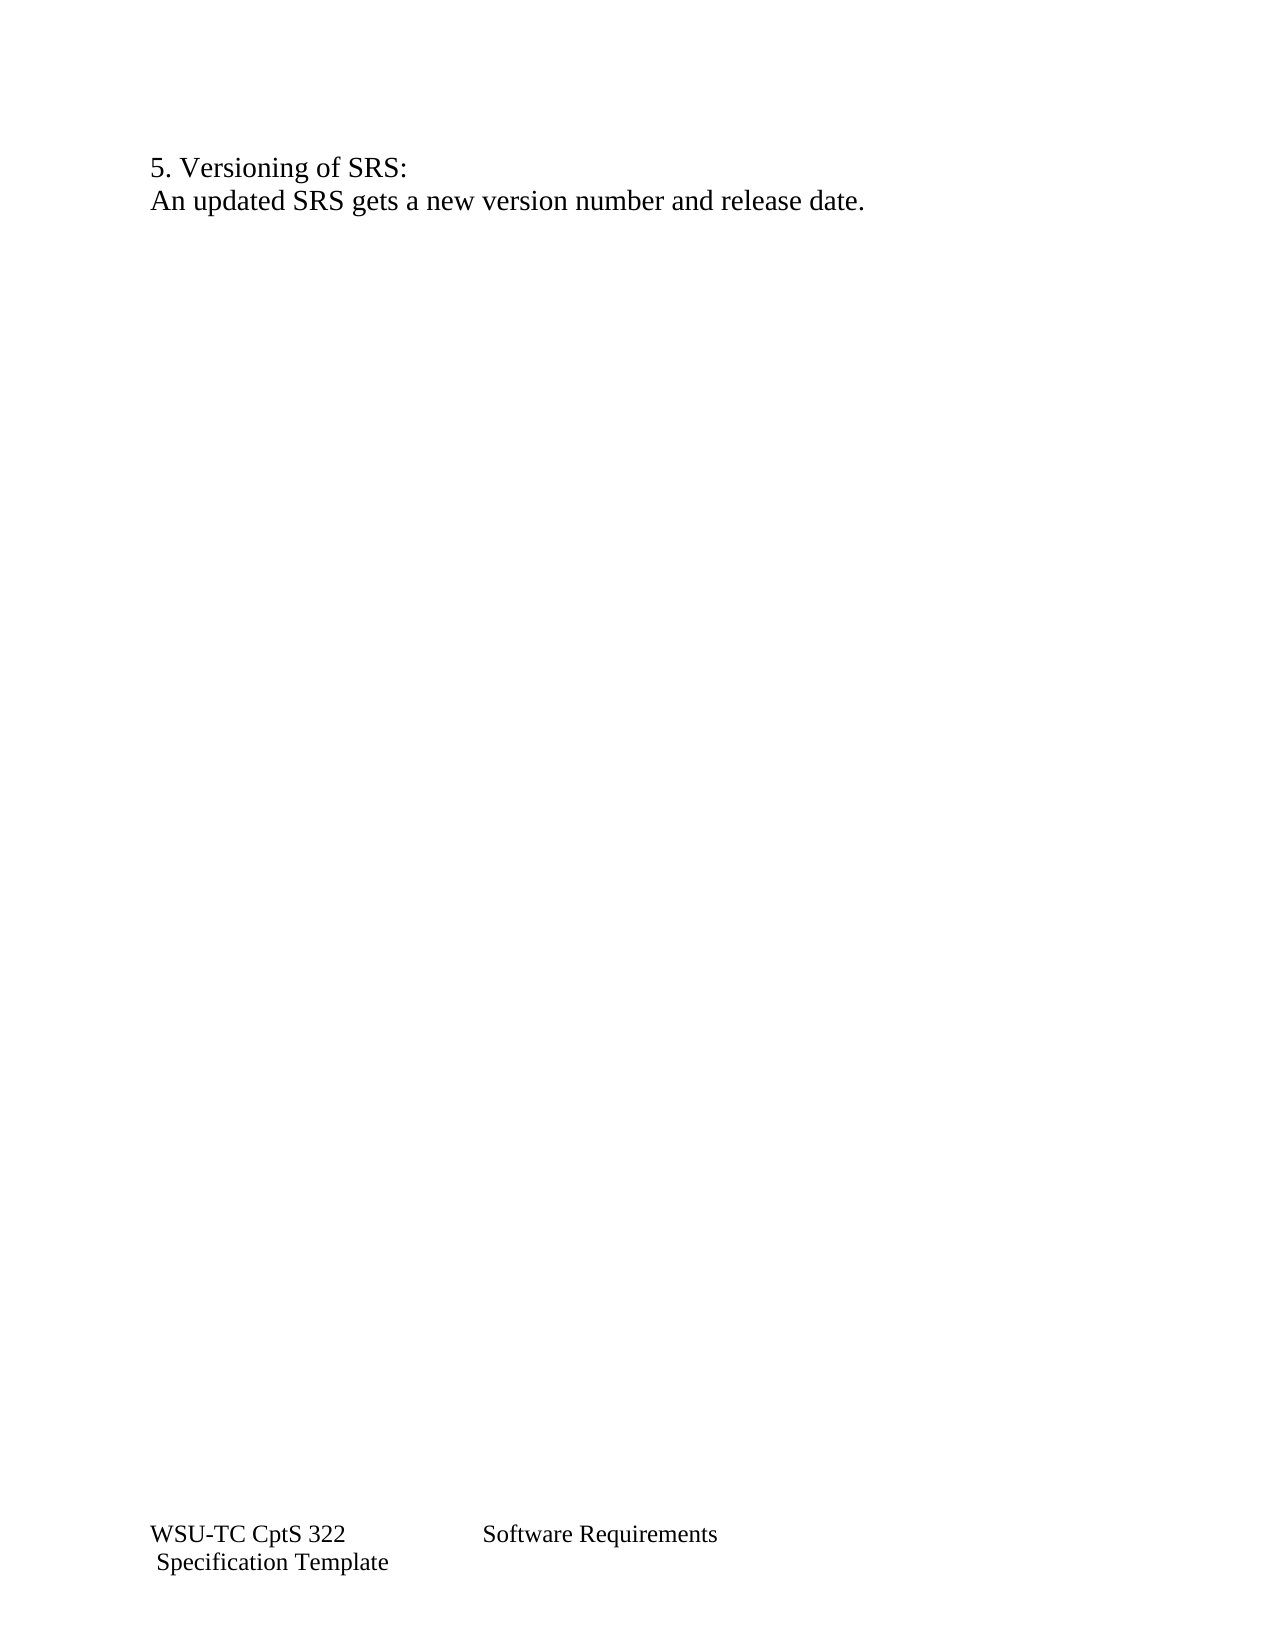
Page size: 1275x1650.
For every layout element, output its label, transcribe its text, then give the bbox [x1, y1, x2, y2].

text 5. Versioning of SRS: [150, 150, 1125, 183]
text An updated SRS gets a new version number and release date. [150, 183, 1125, 217]
